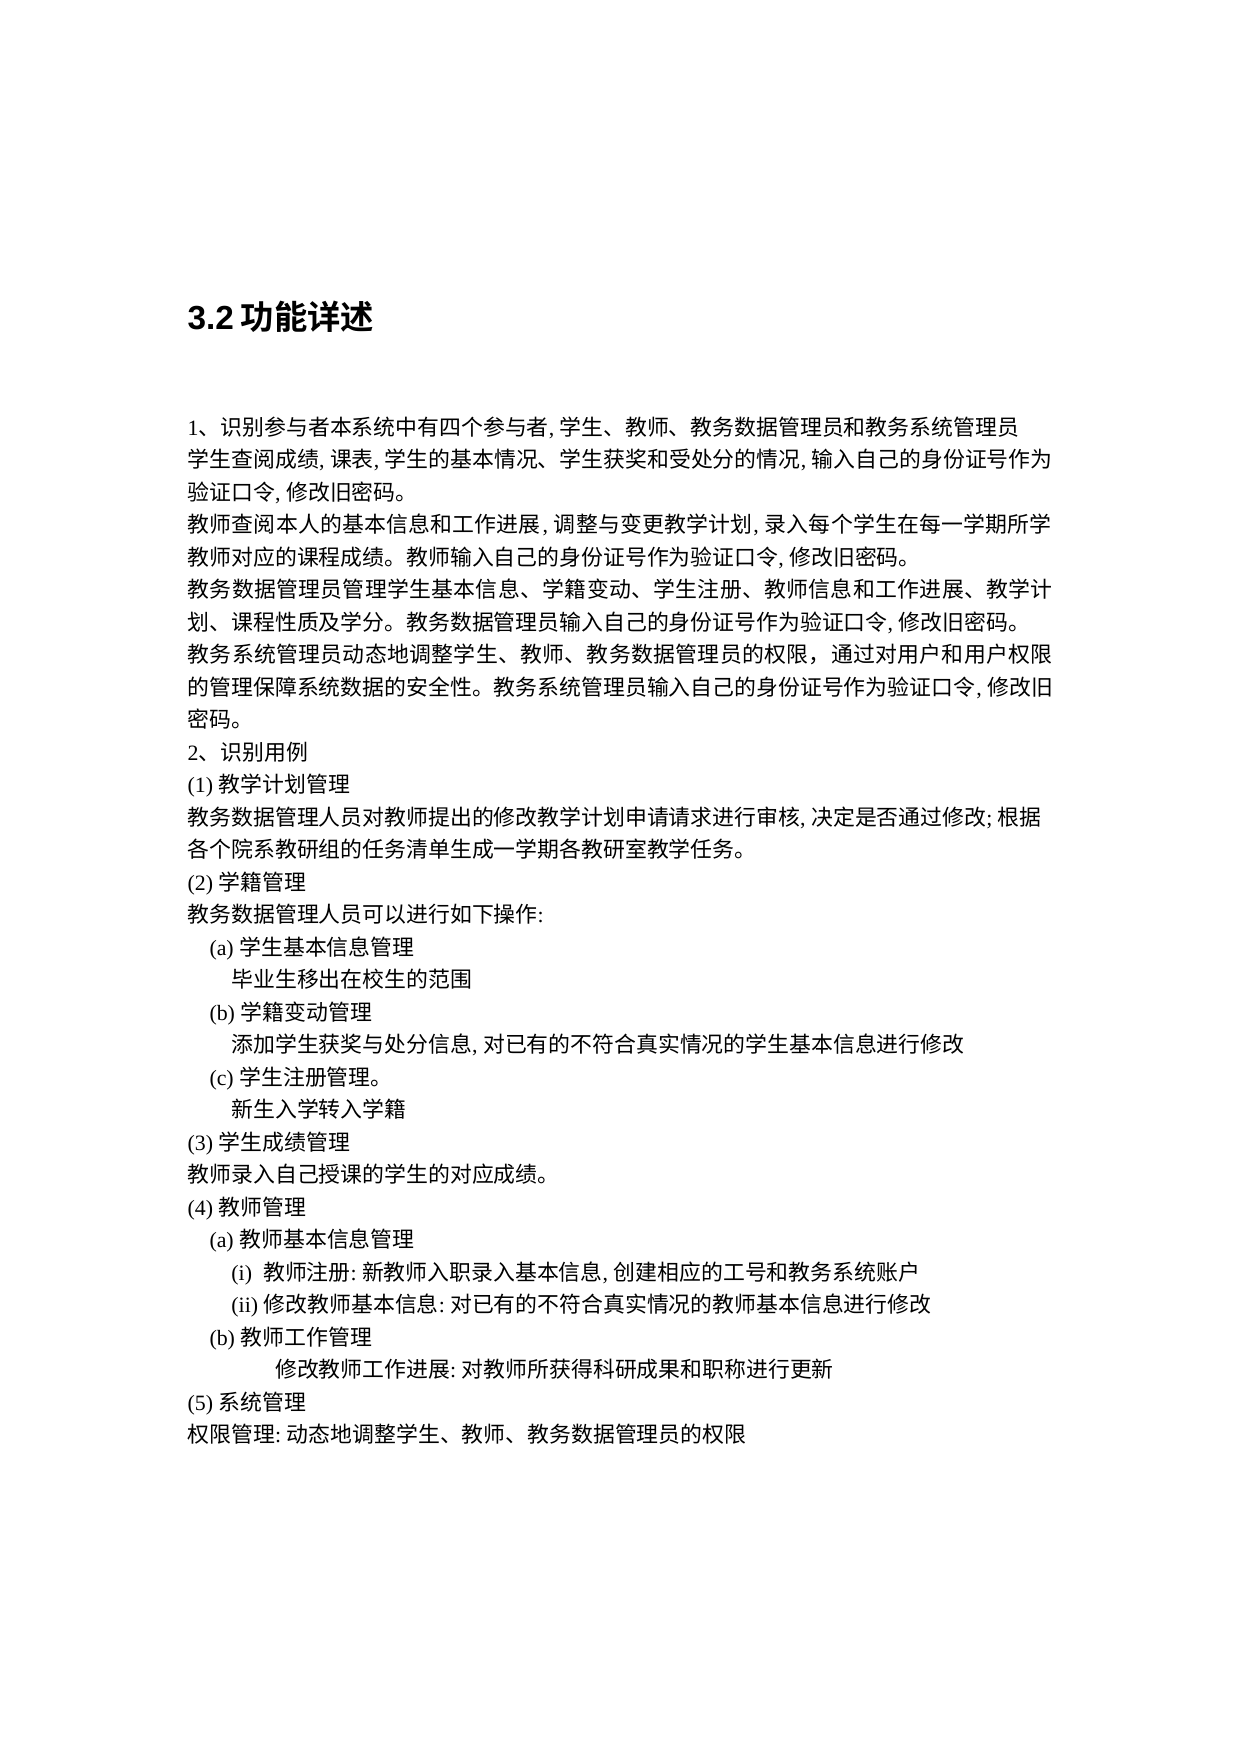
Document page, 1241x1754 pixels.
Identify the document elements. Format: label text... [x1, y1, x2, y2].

text 教师录入自己授课的学生的对应成绩。 [187, 1157, 1053, 1189]
text (a) 学生基本信息管理 [209, 929, 1053, 962]
text 教务数据管理人员可以进行如下操作: [187, 897, 1053, 929]
text (5) 系统管理 [187, 1384, 1053, 1417]
text (2) 学籍管理 [187, 864, 1053, 897]
text 教师查阅本人的基本信息和工作进展, 调整与变更教学计划, 录入每个学生在每一学期所学教师对应的课程成绩。教师输入自己的身份证号作为验证口令, 修改旧密码。 [187, 507, 1053, 572]
text (i) 教师注册: 新教师入职录入基本信息, 创建相应的工号和教务系统账户 [209, 1254, 1053, 1287]
text 教务数据管理人员对教师提出的修改教学计划申请请求进行审核, 决定是否通过修改; 根据各个院系教研组的任务清单生成一学期各教研室教学任务。 [187, 799, 1053, 864]
text 1、识别参与者本系统中有四个参与者, 学生、教师、教务数据管理员和教务系统管理员 [187, 409, 1053, 442]
text (c) 学生注册管理。 [209, 1059, 1053, 1092]
text 修改教师工作进展: 对教师所获得科研成果和职称进行更新 [231, 1352, 1053, 1384]
text 毕业生移出在校生的范围 [209, 962, 1053, 994]
text (1) 教学计划管理 [187, 767, 1053, 799]
text (4) 教师管理 [187, 1189, 1053, 1222]
text 教务系统管理员动态地调整学生、教师、教务数据管理员的权限，通过对用户和用户权限的管理保障系统数据的安全性。教务系统管理员输入自己的身份证号作为验证口令, 修改旧密码。 [187, 637, 1053, 734]
text 2、识别用例 [187, 734, 1053, 767]
text 添加学生获奖与处分信息, 对已有的不符合真实情况的学生基本信息进行修改 [209, 1027, 1053, 1059]
text (a) 教师基本信息管理 [209, 1222, 1053, 1254]
text 教务数据管理员管理学生基本信息、学籍变动、学生注册、教师信息和工作进展、教学计划、课程性质及学分。教务数据管理员输入自己的身份证号作为验证口令, 修改旧密码。 [187, 572, 1053, 637]
text (ii) 修改教师基本信息: 对已有的不符合真实情况的教师基本信息进行修改 [209, 1287, 1053, 1319]
text (b) 学籍变动管理 [209, 994, 1053, 1027]
text (b) 教师工作管理 [209, 1319, 1053, 1352]
text (3) 学生成绩管理 [187, 1124, 1053, 1157]
text 学生查阅成绩, 课表, 学生的基本情况、学生获奖和受处分的情况, 输入自己的身份证号作为验证口令, 修改旧密码。 [187, 442, 1053, 507]
text 新生入学转入学籍 [187, 1092, 1053, 1124]
text 权限管理: 动态地调整学生、教师、教务数据管理员的权限 [187, 1417, 1053, 1449]
text 3.2功能详述 [187, 282, 1053, 347]
